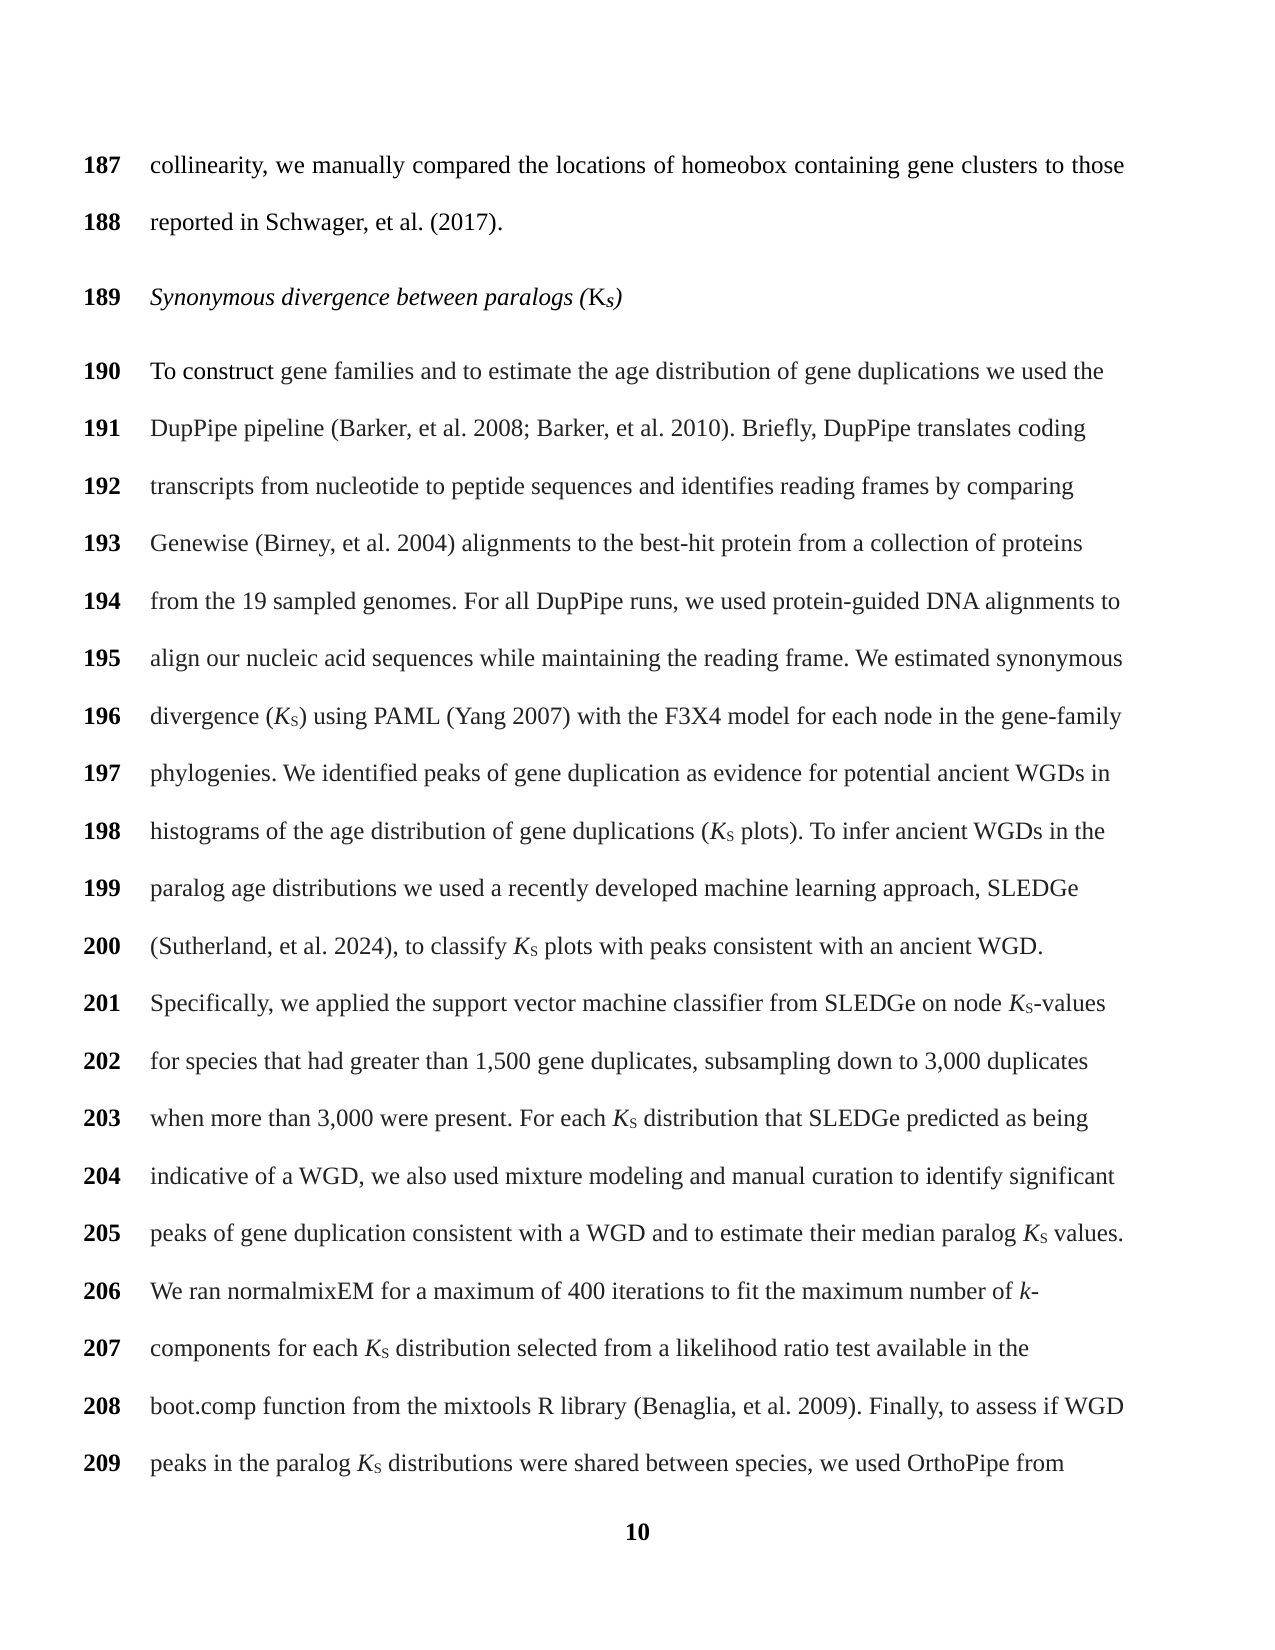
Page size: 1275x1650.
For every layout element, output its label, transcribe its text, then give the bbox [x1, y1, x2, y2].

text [150, 356, 1125, 1477]
subtitle Synonymous divergence between paralogs (KS) [150, 282, 1125, 310]
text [150, 150, 1125, 236]
